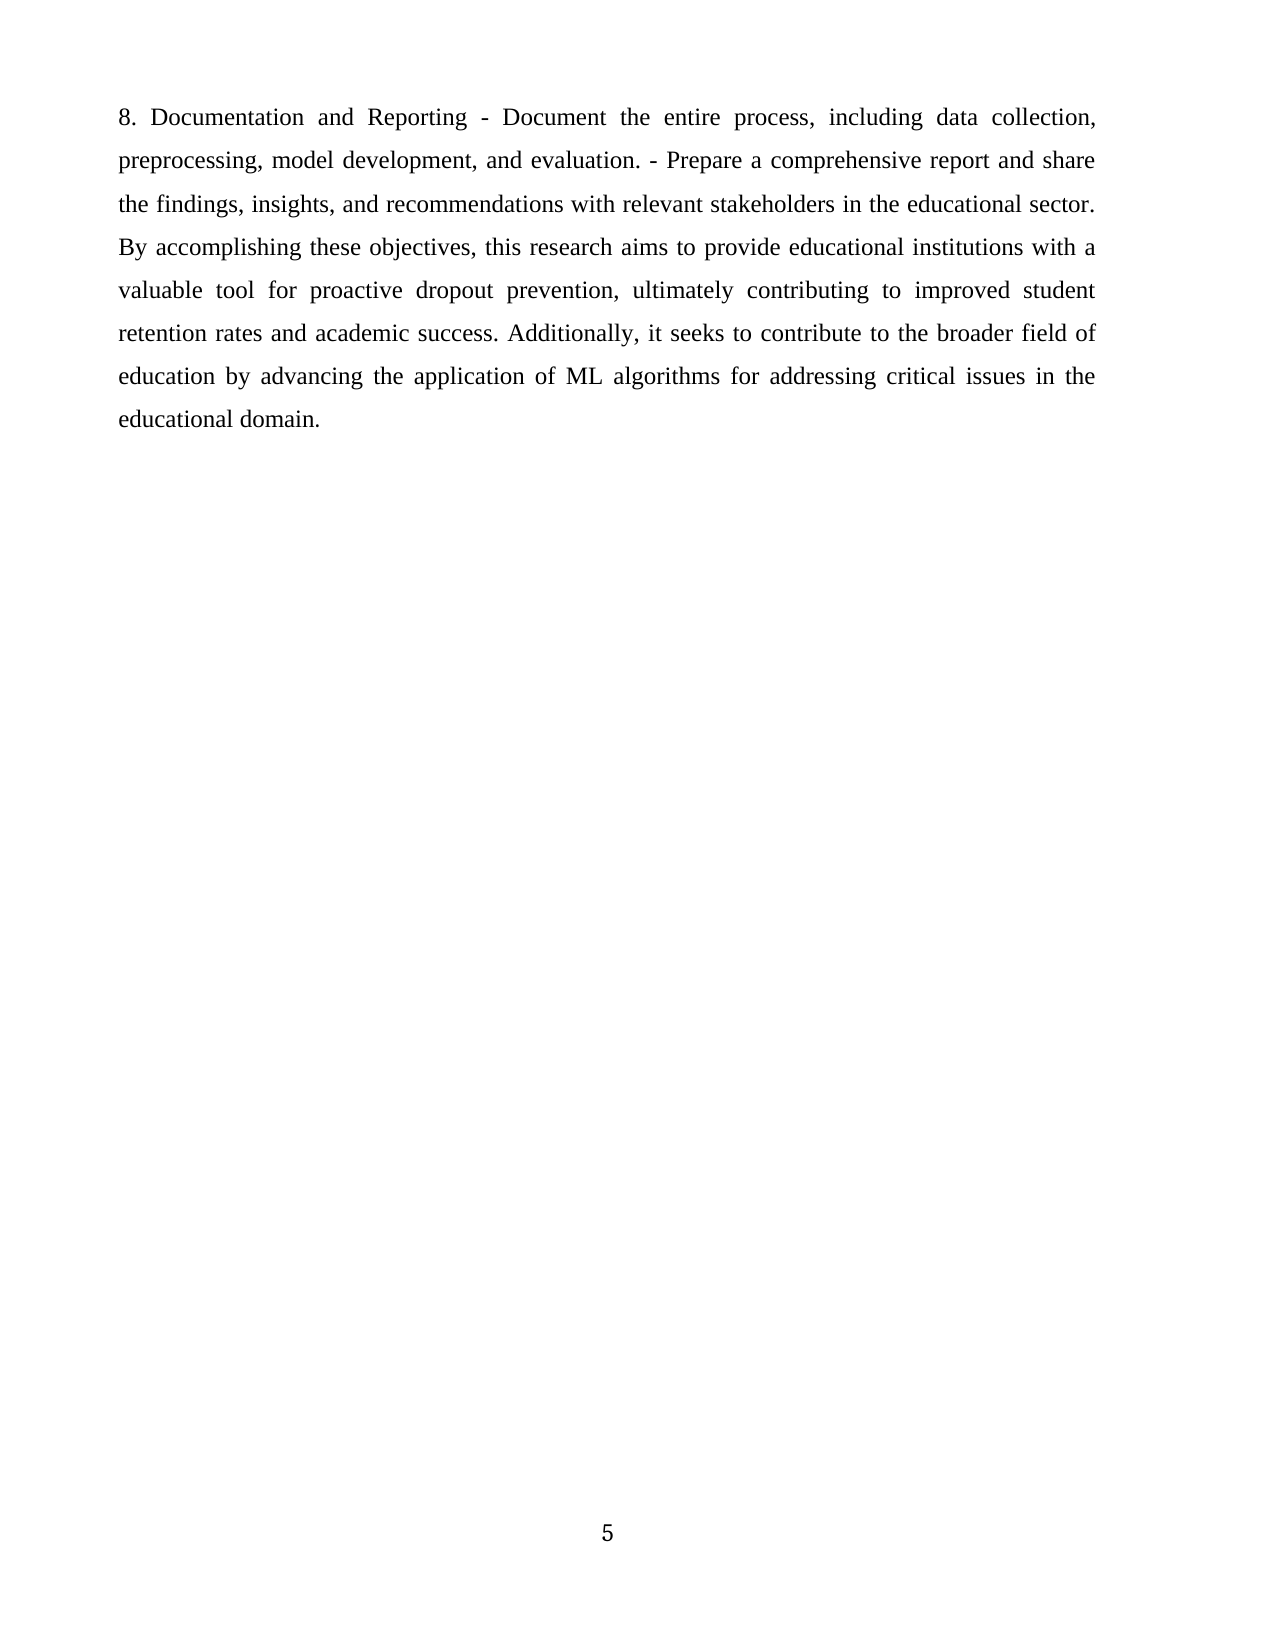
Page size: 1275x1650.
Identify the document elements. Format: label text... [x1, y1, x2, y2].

text 8. Documentation and Reporting - Document the entire process, including data collection, preprocessing, model development, and evaluation. - Prepare a comprehensive report and share the findings, insights, and recommendations with relevant stakeholders in the educational sector. By accomplishing these objectives, this research aims to provide educational institutions with a valuable tool for proactive dropout prevention, ultimately contributing to improved student retention rates and academic success. Additionally, it seeks to contribute to the broader field of education by advancing the application of ML algorithms for addressing critical issues in the educational domain. [118, 102, 1097, 434]
